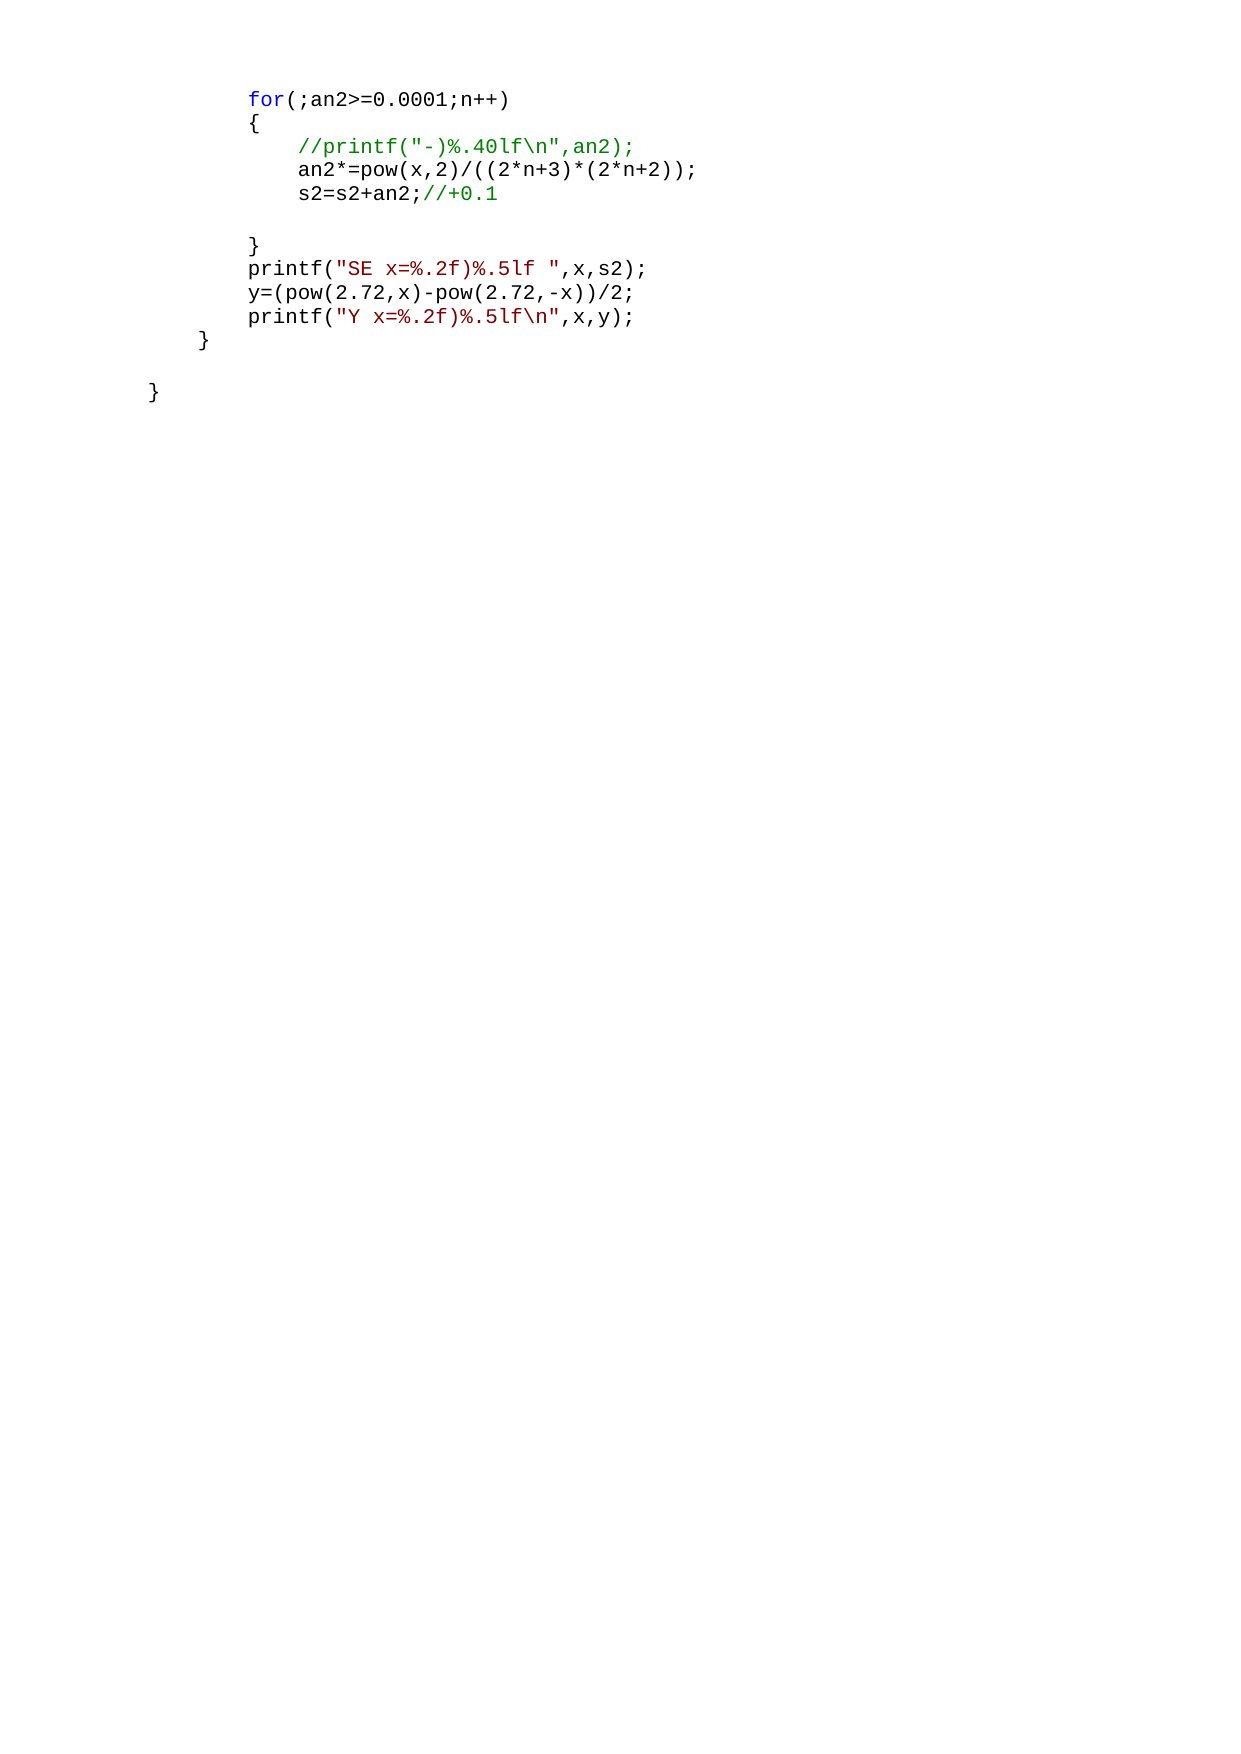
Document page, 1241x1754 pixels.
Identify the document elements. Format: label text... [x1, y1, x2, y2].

text y=(pow(2.72,x)-pow(2.72,-x))/2; [148, 282, 1152, 306]
text an2*=pow(x,2)/((2*n+3)*(2*n+2)); [148, 159, 1152, 183]
text printf("Y x=%.2f)%.5lf\n",x,y); [148, 306, 1152, 329]
text for(;an2>=0.0001;n++) [148, 88, 1152, 112]
text //printf("-)%.40lf\n",an2); [148, 136, 1152, 159]
text } [148, 381, 1152, 405]
text printf("SE x=%.2f)%.5lf ",x,s2); [148, 258, 1152, 282]
text } [148, 329, 1152, 353]
text { [148, 112, 1152, 136]
text s2=s2+an2;//+0.1 [148, 183, 1152, 207]
text } [148, 235, 1152, 258]
